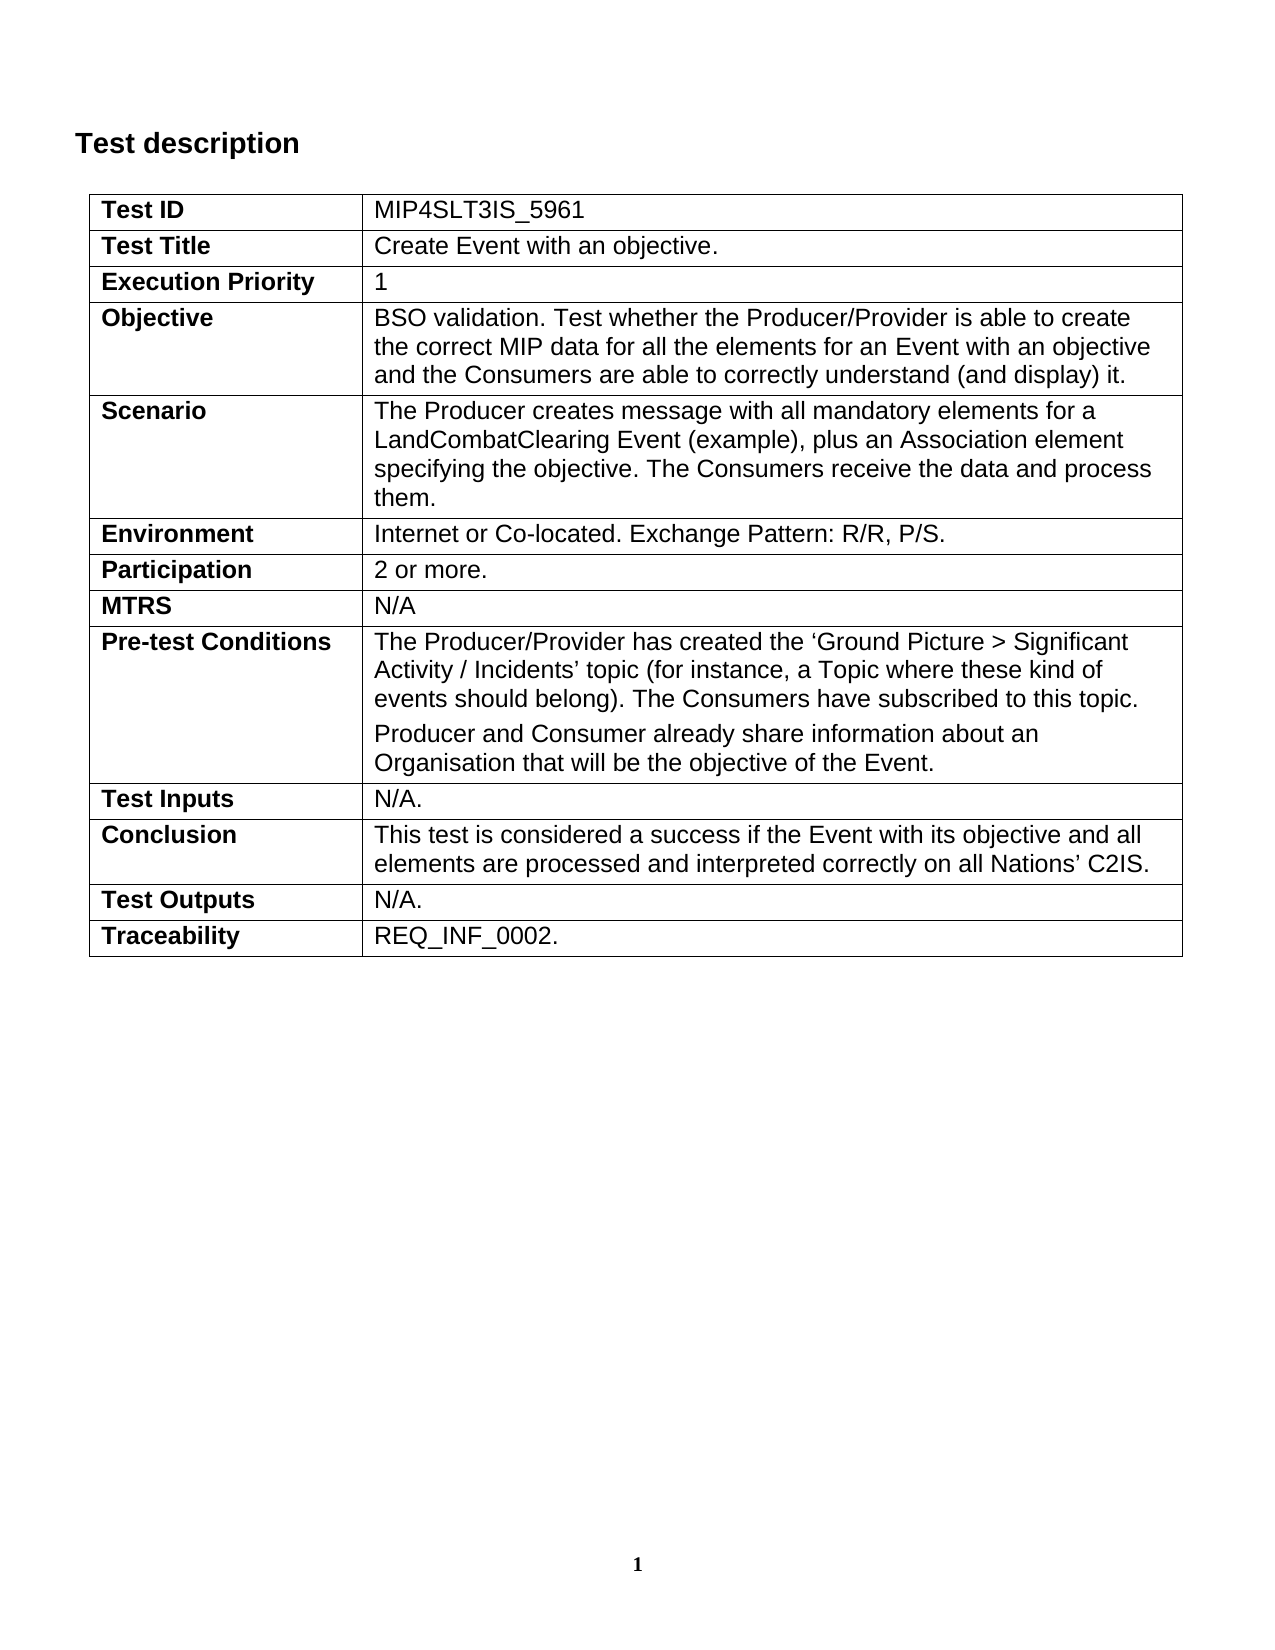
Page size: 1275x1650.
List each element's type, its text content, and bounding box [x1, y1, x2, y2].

table_cell This test is considered a success if the Event with its objective and all elements are processed and interpreted correctly on all Nations’ C2IS. [363, 820, 1182, 884]
table_cell Traceability [90, 921, 362, 956]
table_cell Environment [90, 519, 362, 554]
title Test description [75, 127, 1200, 160]
table_cell Test Title [90, 231, 362, 266]
table_cell Pre-test Conditions [90, 627, 362, 783]
table_cell Objective [90, 303, 362, 395]
table_cell N/A. [363, 784, 1182, 819]
table_header MIP4SLT3IS_5961 [363, 195, 1182, 230]
table_cell 1 [363, 267, 1182, 302]
table_cell N/A [363, 591, 1182, 626]
table_cell Participation [90, 555, 362, 590]
table_cell Test Outputs [90, 885, 362, 920]
table_cell BSO validation. Test whether the Producer/Provider is able to create the correct MIP data for all the elements for an Event with an objective and the Consumers are able to correctly understand (and display) it. [363, 303, 1182, 395]
table_cell N/A. [363, 885, 1182, 920]
table_cell Conclusion [90, 820, 362, 884]
table_header Test ID [90, 195, 362, 230]
table_cell 2 or more. [363, 555, 1182, 590]
table_cell MTRS [90, 591, 362, 626]
table_cell Scenario [90, 396, 362, 518]
table_cell The Producer/Provider has created the ‘Ground Picture > Significant Activity / Incidents’ topic (for instance, a Topic where these kind of events should belong). The Consumers have subscribed to this topic. Producer and Consumer already share information about an Organisation that will be the objective of the Event. [363, 627, 1182, 783]
table_cell Execution Priority [90, 267, 362, 302]
table_cell Internet or Co-located. Exchange Pattern: R/R, P/S. [363, 519, 1182, 554]
table_cell REQ_INF_0002. [363, 921, 1182, 956]
table_cell Test Inputs [90, 784, 362, 819]
table_cell Create Event with an objective. [363, 231, 1182, 266]
table_cell The Producer creates message with all mandatory elements for a LandCombatClearing Event (example), plus an Association element specifying the objective. The Consumers receive the data and process them. [363, 396, 1182, 518]
